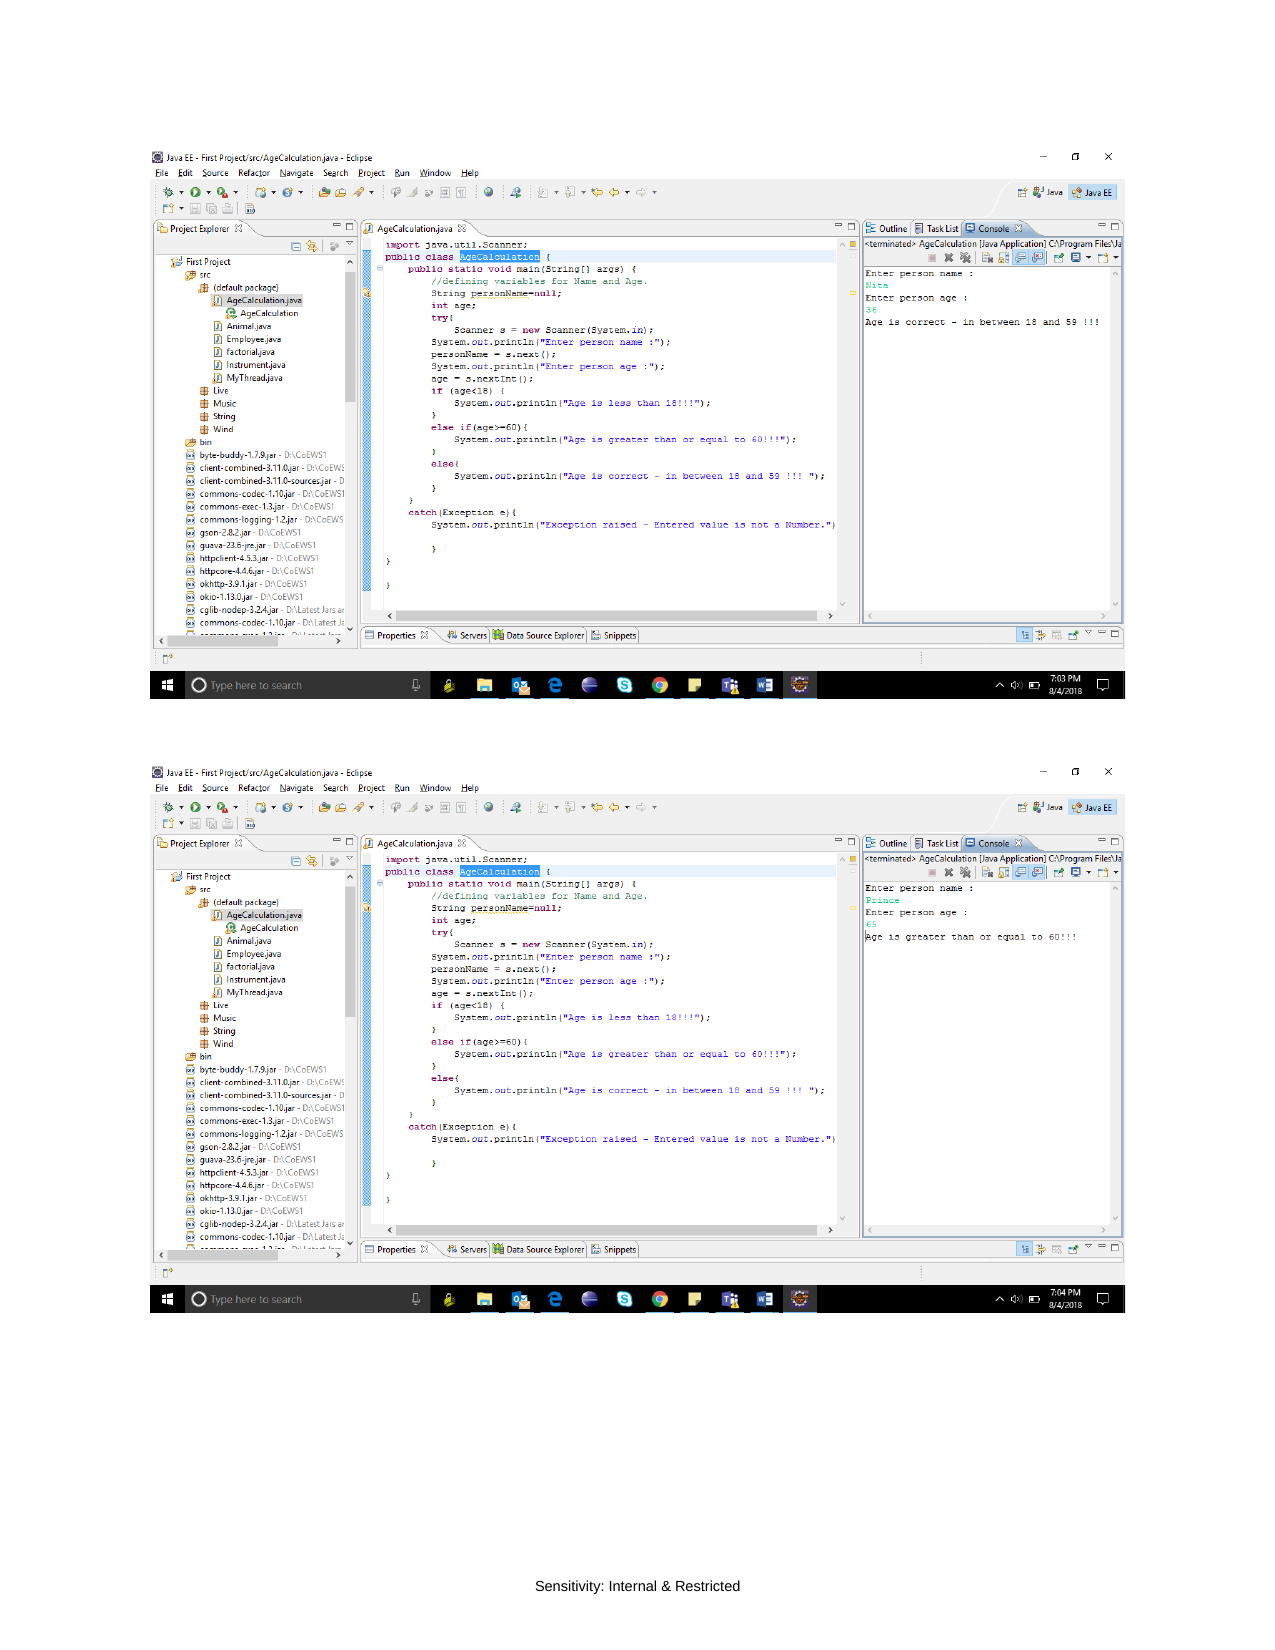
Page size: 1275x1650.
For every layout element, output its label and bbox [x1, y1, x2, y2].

picture [150, 764, 1125, 1313]
picture [150, 150, 1125, 699]
